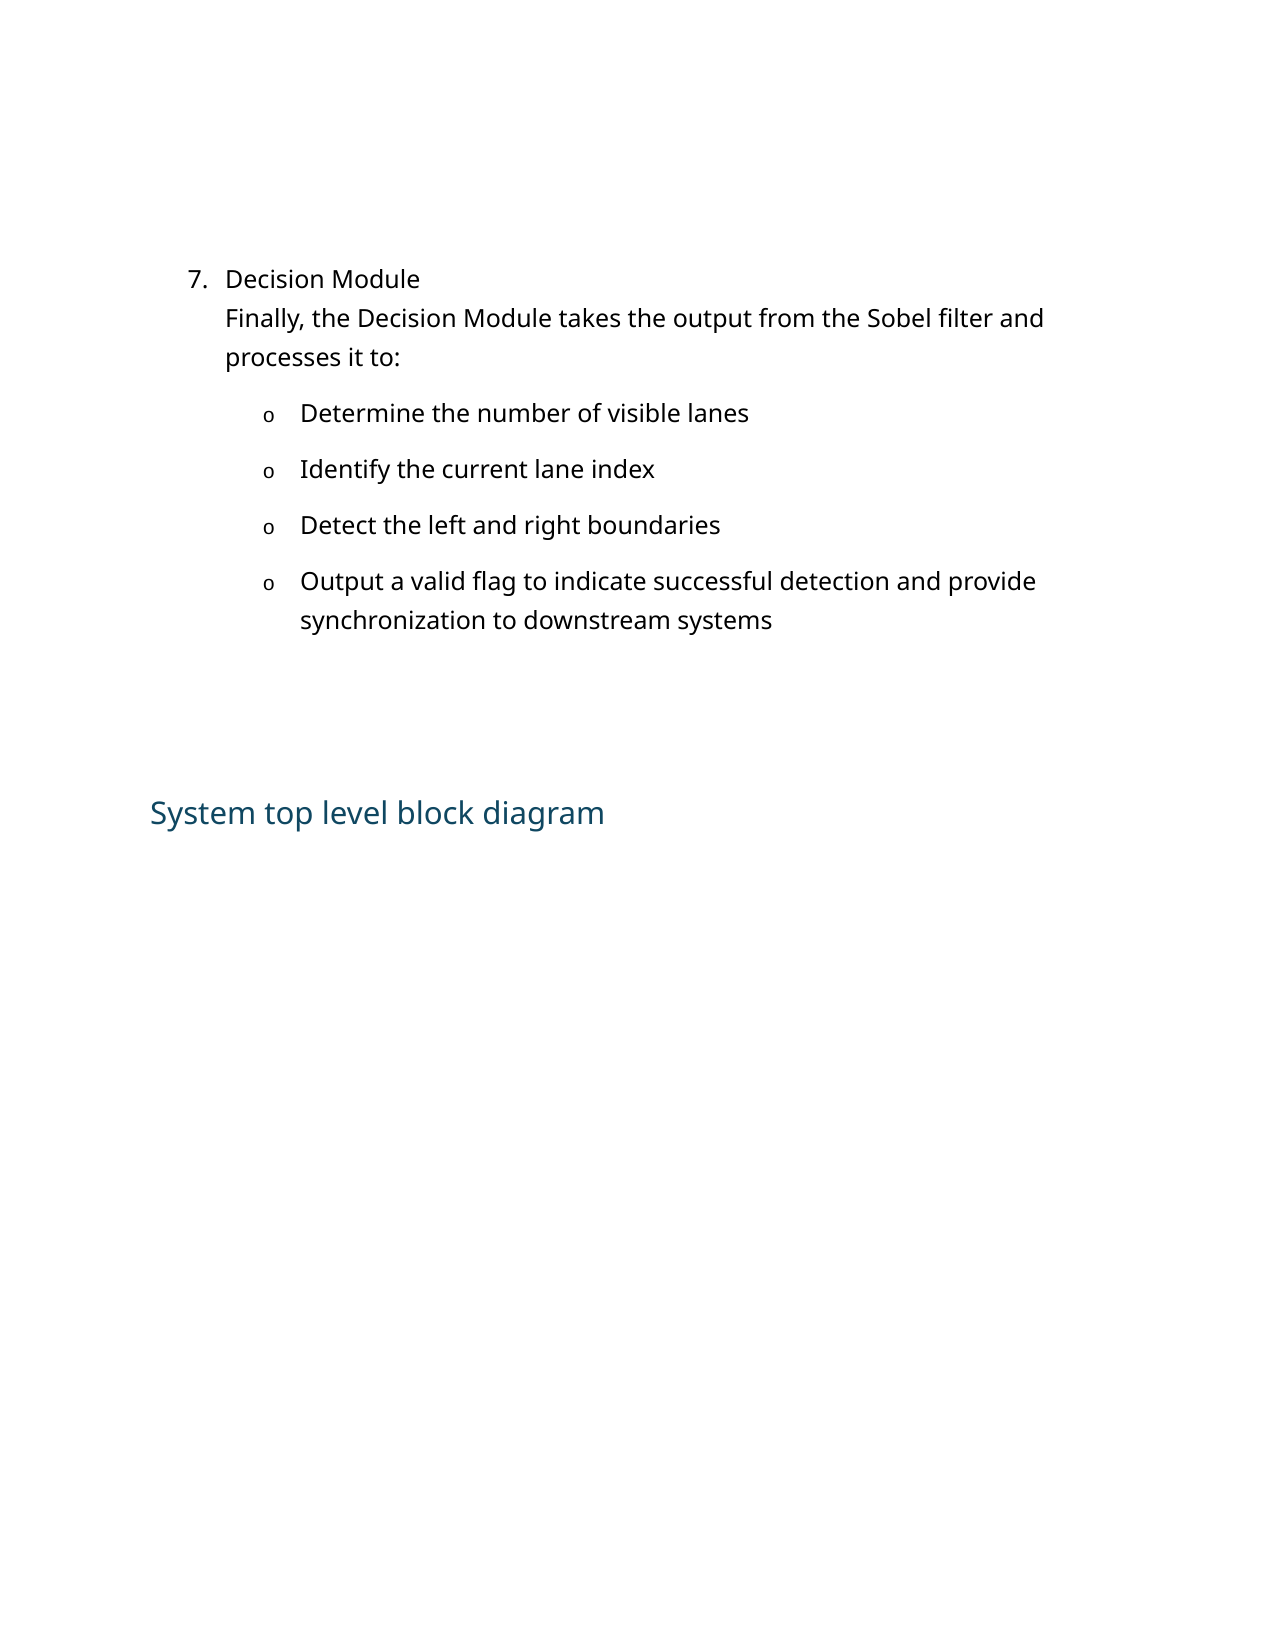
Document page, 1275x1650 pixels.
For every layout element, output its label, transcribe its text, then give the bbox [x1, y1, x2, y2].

subtitle System top level block diagram [150, 791, 1125, 833]
list Determine the number of visible lanes [262, 396, 1125, 430]
list Output a valid flag to indicate successful detection and provide synchronization to downstream systems [262, 563, 1125, 637]
list Detect the left and right boundaries [262, 507, 1125, 542]
list Decision Module Finally, the Decision Module takes the output from the Sobel filter and processes it to: [187, 262, 1125, 374]
list Identify the current lane index [262, 452, 1125, 486]
